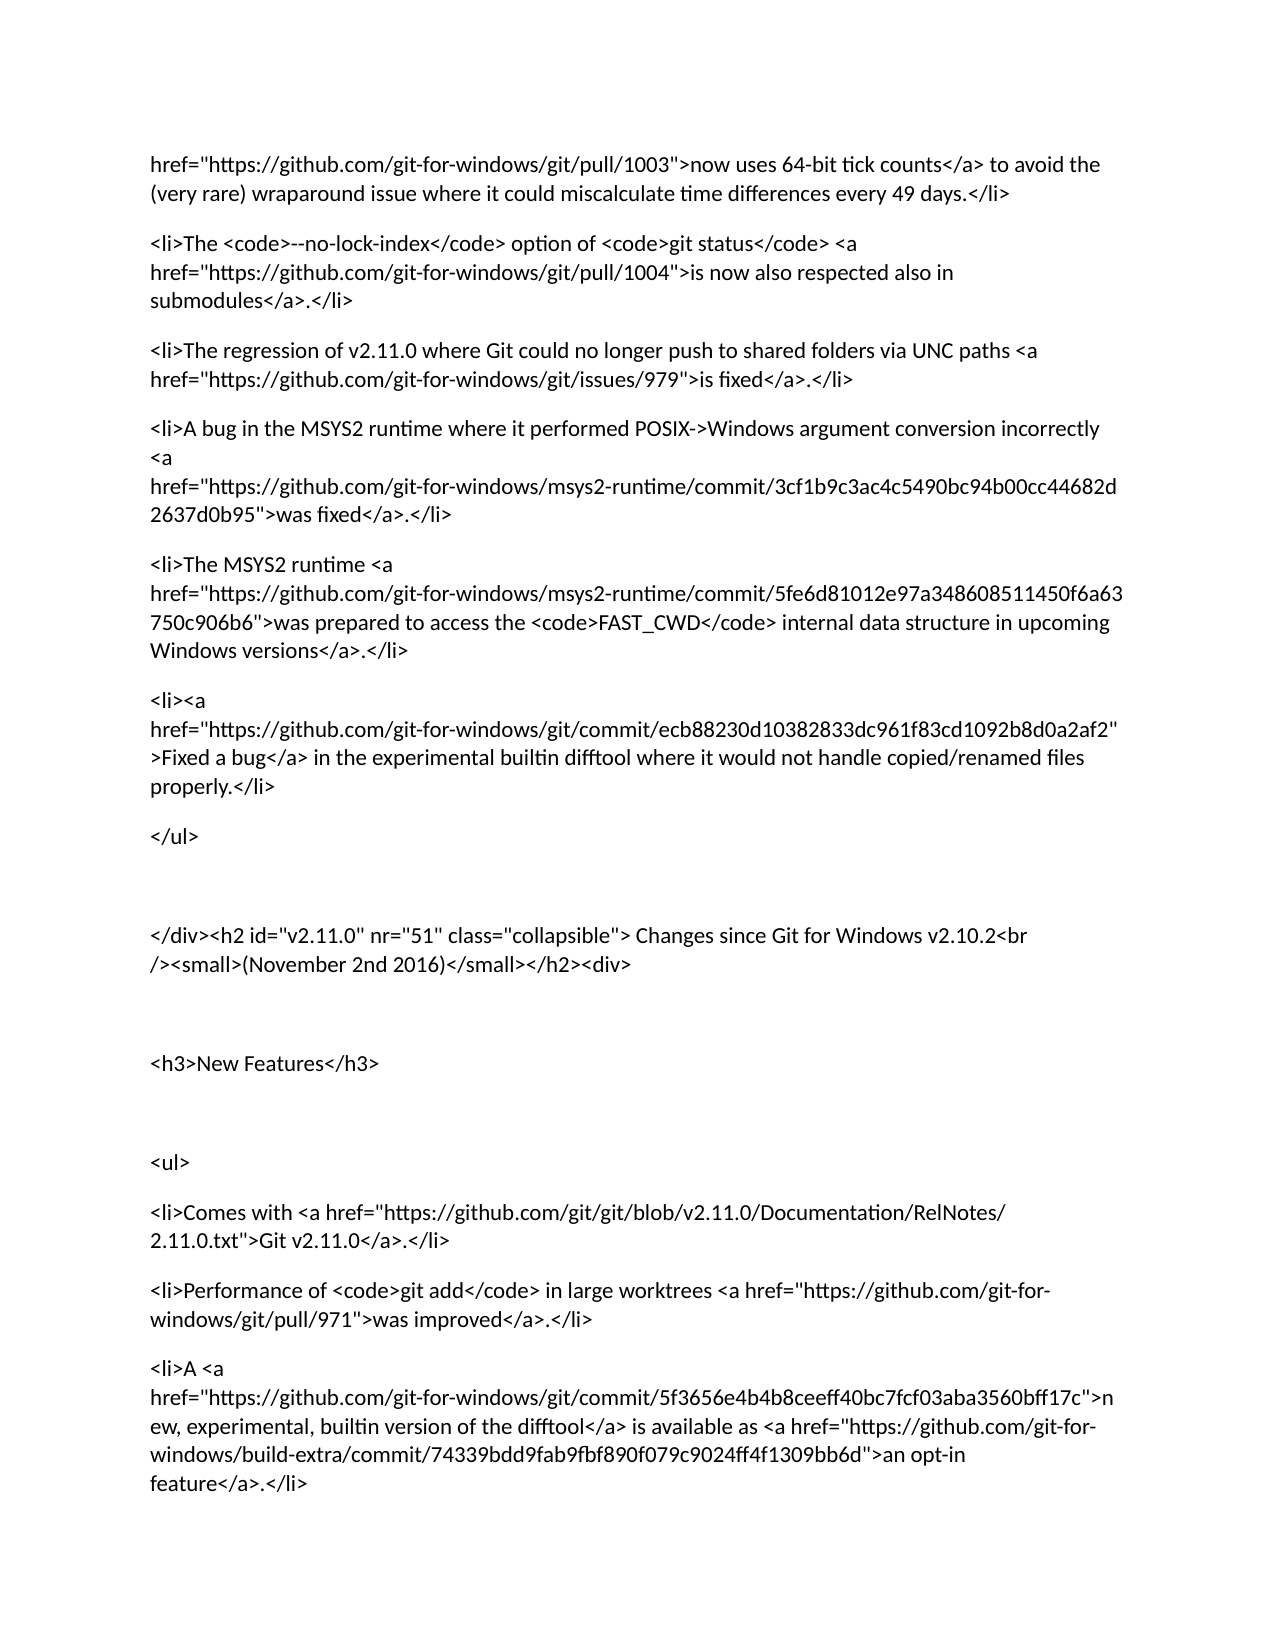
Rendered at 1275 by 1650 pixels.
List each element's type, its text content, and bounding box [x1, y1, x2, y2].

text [150, 150, 1125, 207]
text <li>The MSYS2 runtime <a href="https://github.com/git-for-windows/msys2-runtime/commit/5fe6d81012e97a348608511450f6a63750c906b6">was prepared to access the <code>FAST_CWD</code> internal data structure in upcoming Windows versions</a>.</li> [150, 549, 1125, 664]
text <li>The regression of v2.11.0 where Git could no longer push to shared folders via UNC paths <a href="https://github.com/git-for-windows/git/issues/979">is fixed</a>.</li> [150, 335, 1125, 393]
text <h3>New Features</h3> [150, 1048, 1125, 1077]
text <li>Comes with <a href="https://github.com/git/git/blob/v2.11.0/Documentation/RelNotes/2.11.0.txt">Git v2.11.0</a>.</li> [150, 1197, 1125, 1254]
text <li>A bug in the MSYS2 runtime where it performed POSIX->Windows argument conversion incorrectly <a href="https://github.com/git-for-windows/msys2-runtime/commit/3cf1b9c3ac4c5490bc94b00cc44682d2637d0b95">was fixed</a>.</li> [150, 414, 1125, 529]
text <li>Performance of <code>git add</code> in large worktrees <a href="https://github.com/git-for-windows/git/pull/971">was improved</a>.</li> [150, 1275, 1125, 1333]
text <li><a href="https://github.com/git-for-windows/git/commit/ecb88230d10382833dc961f83cd1092b8d0a2af2">Fixed a bug</a> in the experimental builtin difftool where it would not handle copied/renamed files properly.</li> [150, 685, 1125, 800]
text </ul> [150, 821, 1125, 850]
text <li>The <code>--no-lock-index</code> option of <code>git status</code> <a href="https://github.com/git-for-windows/git/pull/1004">is now also respected also in submodules</a>.</li> [150, 228, 1125, 314]
text <li>A <a href="https://github.com/git-for-windows/git/commit/5f3656e4b4b8ceeff40bc7fcf03aba3560bff17c">new, experimental, builtin version of the difftool</a> is available as <a href="https://github.com/git-for-windows/build-extra/commit/74339bdd9fab9fbf890f079c9024ff4f1309bb6d">an opt-in feature</a>.</li> [150, 1354, 1125, 1497]
text <ul> [150, 1147, 1125, 1176]
text </div><h2 id="v2.11.0" nr="51" class="collapsible"> Changes since Git for Windows v2.10.2<br /><small>(November 2nd 2016)</small></h2><div> [150, 920, 1125, 978]
